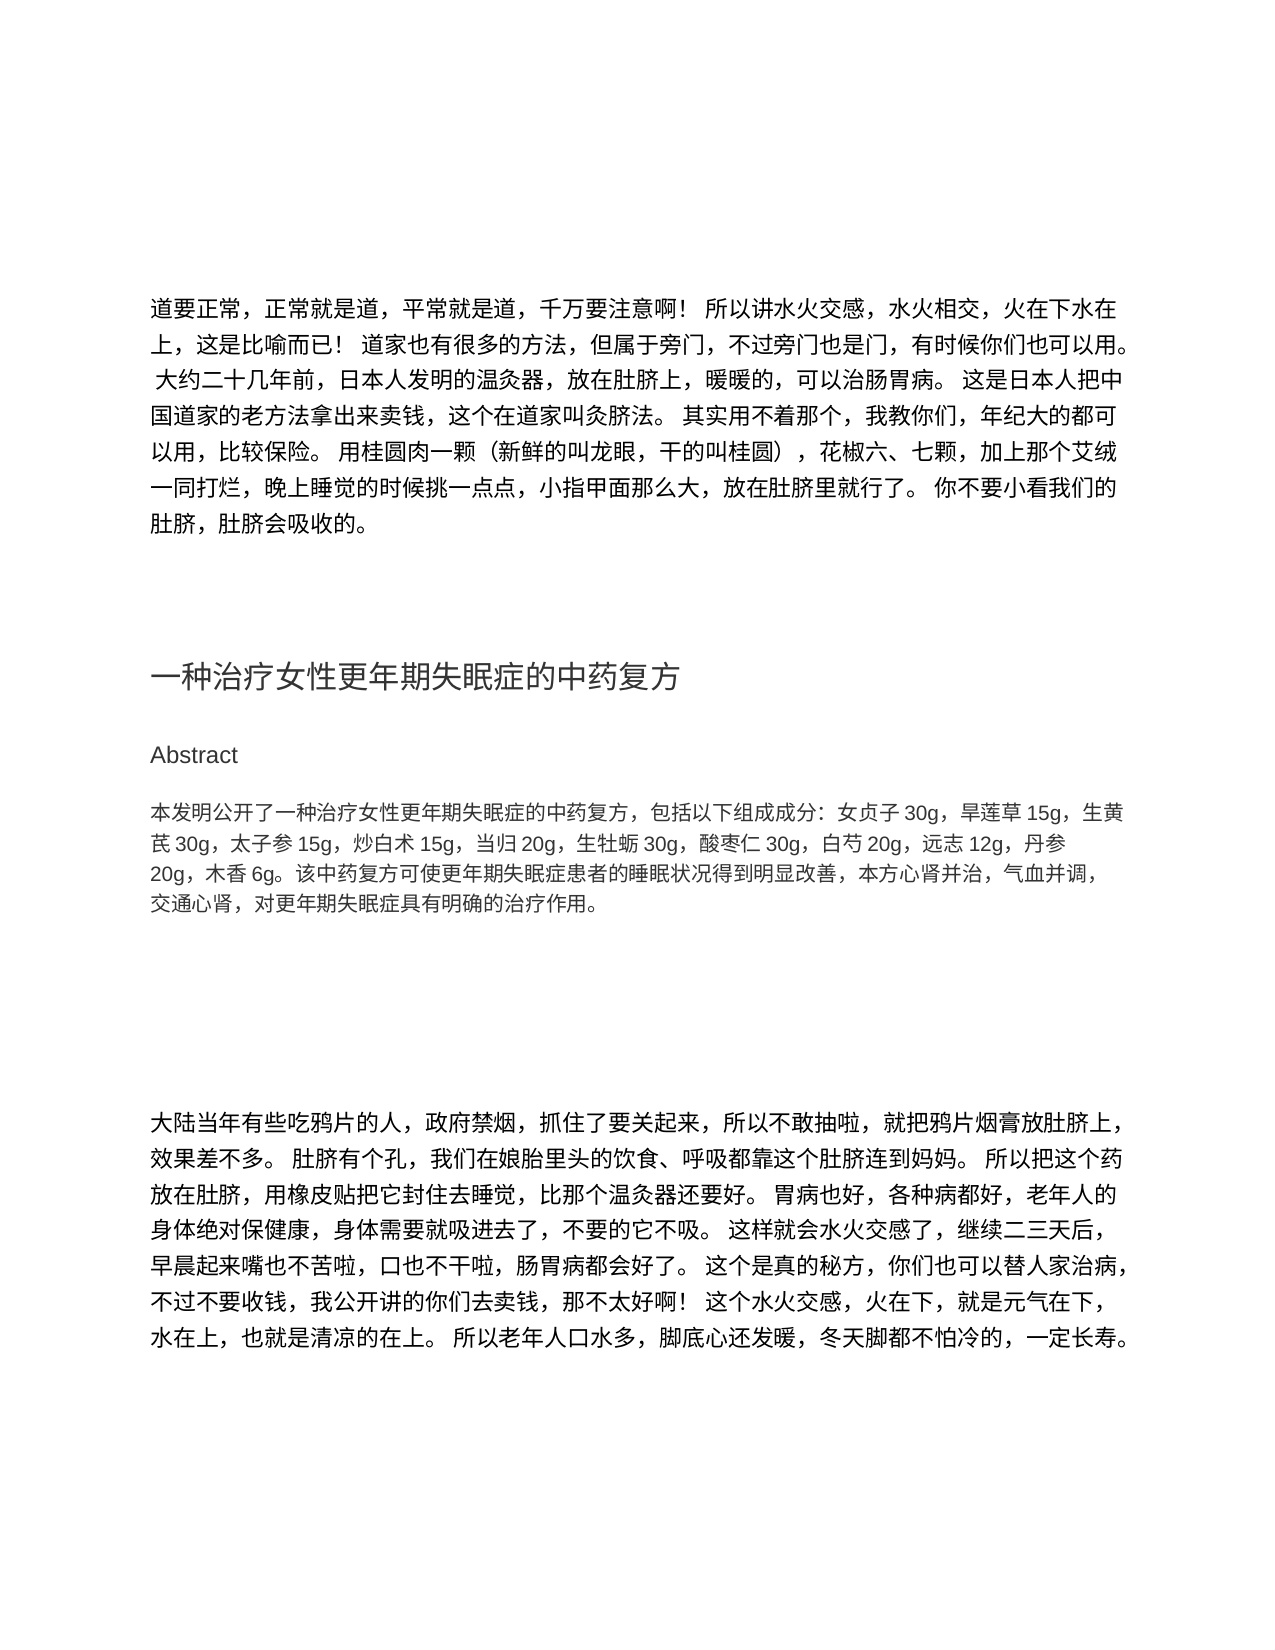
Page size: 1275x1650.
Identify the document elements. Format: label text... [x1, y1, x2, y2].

text 道要正常，正常就是道，平常就是道，千万要注意啊！ 所以讲水火交感，水火相交，火在下水在上，这是比喻而已！ 道家也有很多的方法，但属于旁门，不过旁门也是门，有时候你们也可以用。 大约二十几年前，日本人发明的温灸器，放在肚脐上，暖暖的，可以治肠胃病。 这是日本人把中国道家的老方法拿出来卖钱，这个在道家叫灸脐法。 其实用不着那个，我教你们，年纪大的都可以用，比较保险。 用桂圆肉一颗（新鲜的叫龙眼，干的叫桂圆），花椒六、七颗，加上那个艾绒一同打烂，晚上睡觉的时候挑一点点，小指甲面那么大，放在肚脐里就行了。 你不要小看我们的肚脐，肚脐会吸收的。 [150, 291, 1125, 539]
text 大陆当年有些吃鸦片的人，政府禁烟，抓住了要关起来，所以不敢抽啦，就把鸦片烟膏放肚脐上，效果差不多。 肚脐有个孔，我们在娘胎里头的饮食、呼吸都靠这个肚脐连到妈妈。 所以把这个药放在肚脐，用橡皮贴把它封住去睡觉，比那个温灸器还要好。 胃病也好，各种病都好，老年人的身体绝对保健康，身体需要就吸进去了，不要的它不吸。 这样就会水火交感了，继续二三天后，早晨起来嘴也不苦啦，口也不干啦，肠胃病都会好了。 这个是真的秘方，你们也可以替人家治病，不过不要收钱，我公开讲的你们去卖钱，那不太好啊！ 这个水火交感，火在下，就是元气在下，水在上，也就是清凉的在上。 所以老年人口水多，脚底心还发暖，冬天脚都不怕冷的，一定长寿。 [150, 1105, 1125, 1353]
text 一种治疗女性更年期失眠症的中药复方 [150, 652, 1125, 697]
text 本发明公开了一种治疗女性更年期失眠症的中药复方，包括以下组成成分：女贞子30g，旱莲草15g，生黄芪30g，太子参15g，炒白术15g，当归20g，生牡蛎30g，酸枣仁30g，白芍20g，远志12g，丹参20g，木香6g。该中药复方可使更年期失眠症患者的睡眠状况得到明显改善，本方心肾并治，气血并调，交通心肾，对更年期失眠症具有明确的治疗作用。 [150, 797, 1125, 917]
text Abstract [150, 741, 1125, 768]
